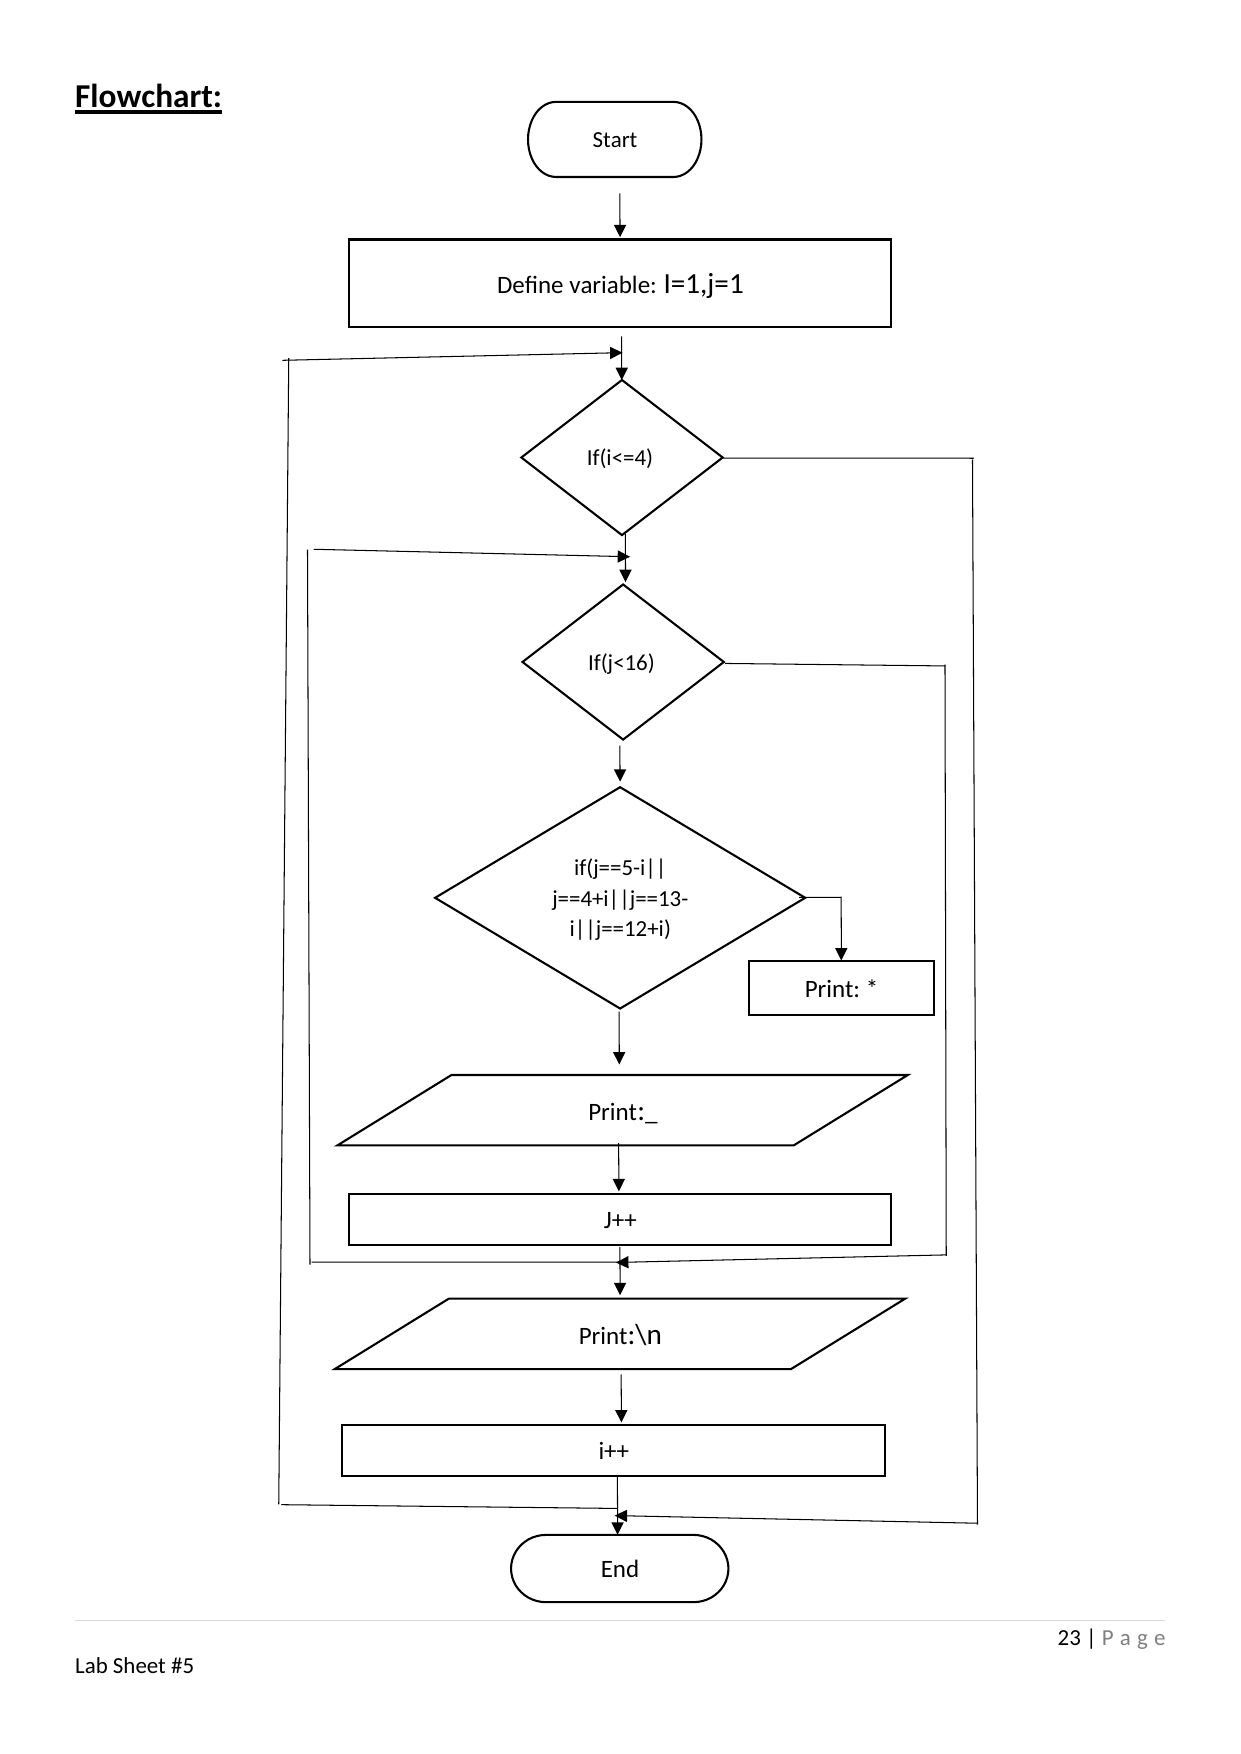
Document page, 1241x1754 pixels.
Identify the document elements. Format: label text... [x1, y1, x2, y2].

text Flowchart: [75, 75, 1165, 116]
